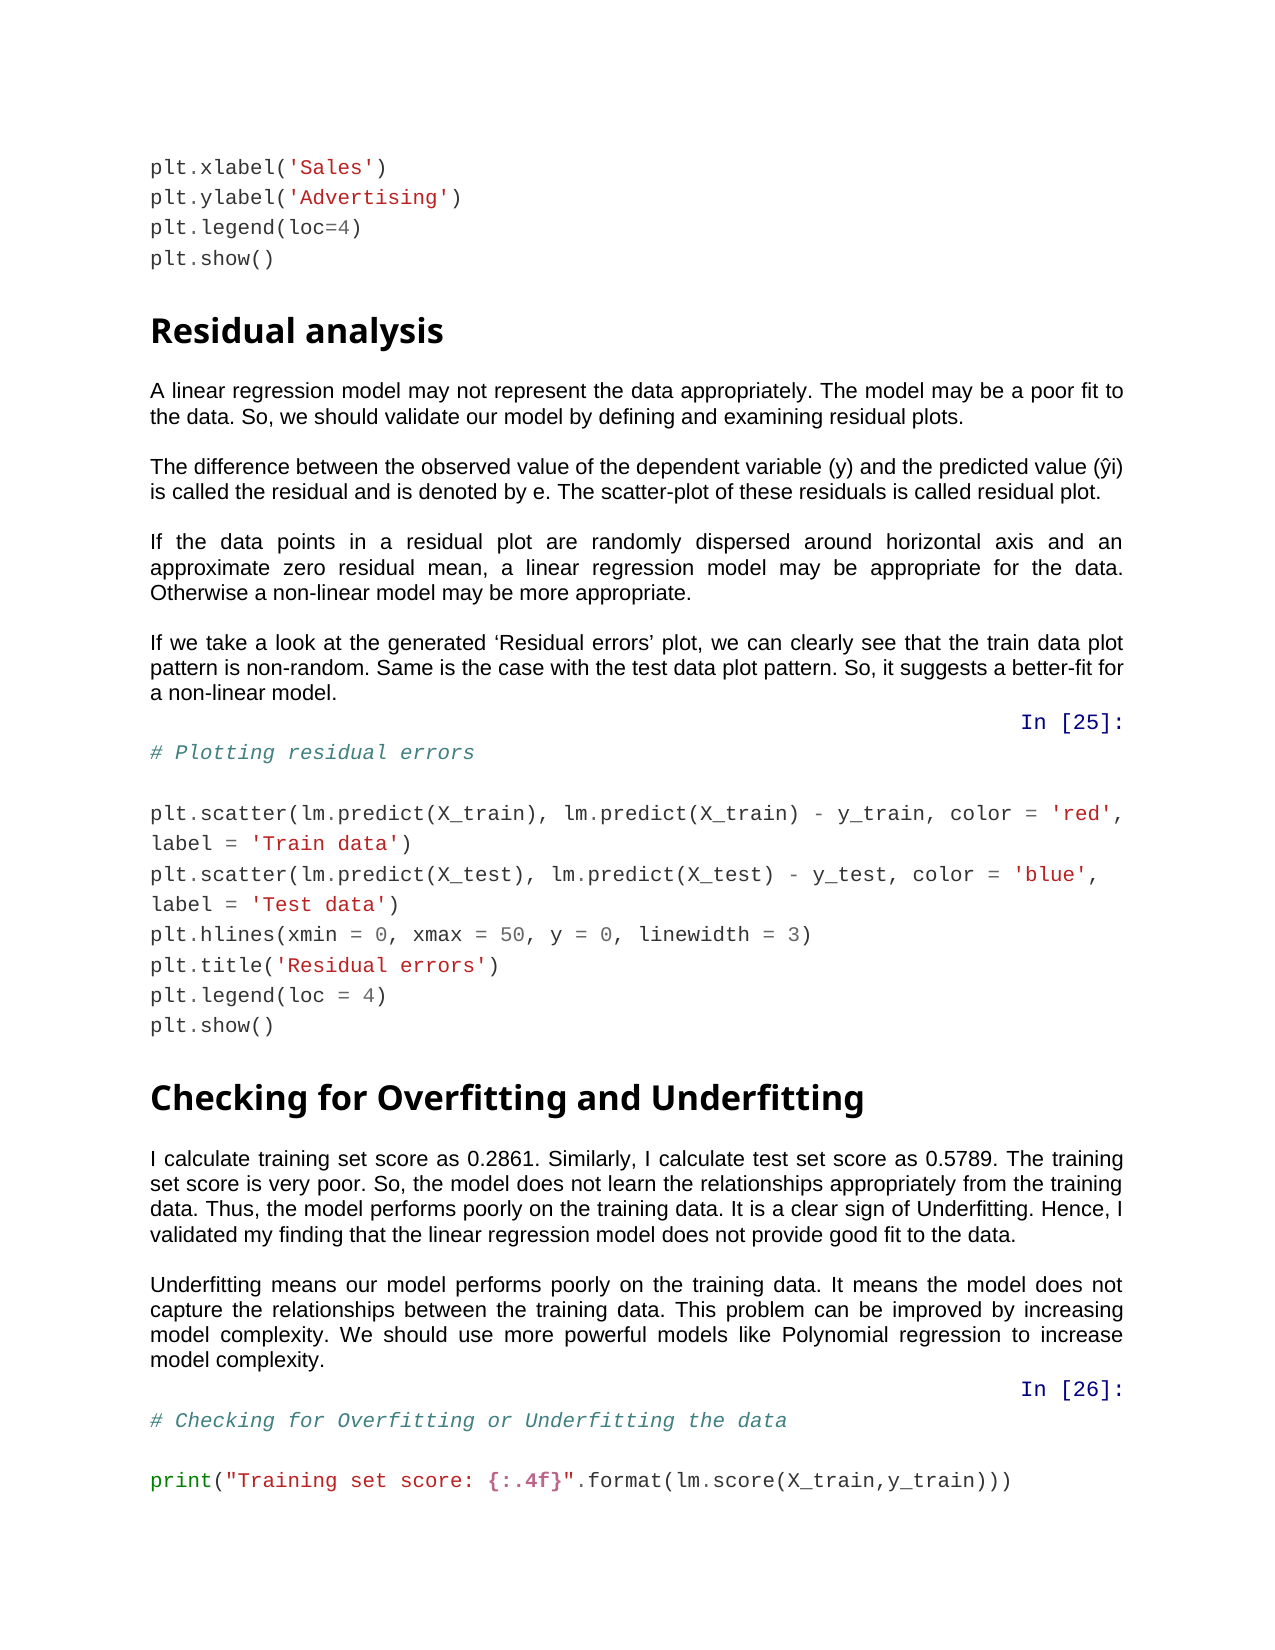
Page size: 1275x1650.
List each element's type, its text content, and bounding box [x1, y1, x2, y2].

text In [26]: [150, 1373, 1125, 1403]
text plt.legend(loc=4) [150, 211, 1125, 241]
text plt.show() [150, 241, 1125, 271]
text A linear regression model may not represent the data appropriately. The model may be a poor fit to the data. So, we should validate our model by defining and examining residual plots. [150, 378, 1125, 429]
text plt.title('Residual errors') [150, 948, 1125, 978]
text If the data points in a residual plot are randomly dispersed around horizontal axis and an approximate zero residual mean, a linear regression model may be appropriate for the data. Otherwise a non-linear model may be more appropriate. [150, 529, 1125, 605]
text Underfitting means our model performs poorly on the training data. It means the model does not capture the relationships between the training data. This problem can be improved by increasing model complexity. We should use more powerful models like Polynomial regression to increase model complexity. [150, 1272, 1125, 1373]
text Checking for Overfitting and Underfitting [150, 1074, 1125, 1121]
text plt.ylabel('Advertising') [150, 180, 1125, 211]
text The difference between the observed value of the dependent variable (y) and the predicted value (ŷi) is called the residual and is denoted by e. The scatter-plot of these residuals is called residual plot. [150, 454, 1125, 504]
text plt.legend(loc = 4) [150, 978, 1125, 1008]
text In [25]: [150, 705, 1125, 736]
text # Checking for Overfitting or Underfitting the data [150, 1403, 1125, 1433]
text print("Training set score: {:.4f}".format(lm.score(X_train,y_train))) [150, 1463, 1125, 1494]
text If we take a look at the generated ‘Residual errors’ plot, we can clearly see that the train data plot pattern is non-random. Same is the case with the test data plot pattern. So, it suggests a better-fit for a non-linear model. [150, 630, 1125, 705]
text Residual analysis [150, 306, 1125, 353]
text plt.xlabel('Sales') [150, 150, 1125, 180]
text I calculate training set score as 0.2861. Similarly, I calculate test set score as 0.5789. The training set score is very poor. So, the model does not learn the relationships appropriately from the training data. Thus, the model performs poorly on the training data. It is a clear sign of Underfitting. Hence, I validated my finding that the linear regression model does not provide good fit to the data. [150, 1146, 1125, 1247]
text plt.scatter(lm.predict(X_train), lm.predict(X_train) - y_train, color = 'red', label = 'Train data') [150, 796, 1125, 857]
text # Plotting residual errors [150, 736, 1125, 766]
text plt.scatter(lm.predict(X_test), lm.predict(X_test) - y_test, color = 'blue', label = 'Test data') [150, 857, 1125, 918]
text plt.show() [150, 1008, 1125, 1039]
text plt.hlines(xmin = 0, xmax = 50, y = 0, linewidth = 3) [150, 918, 1125, 948]
